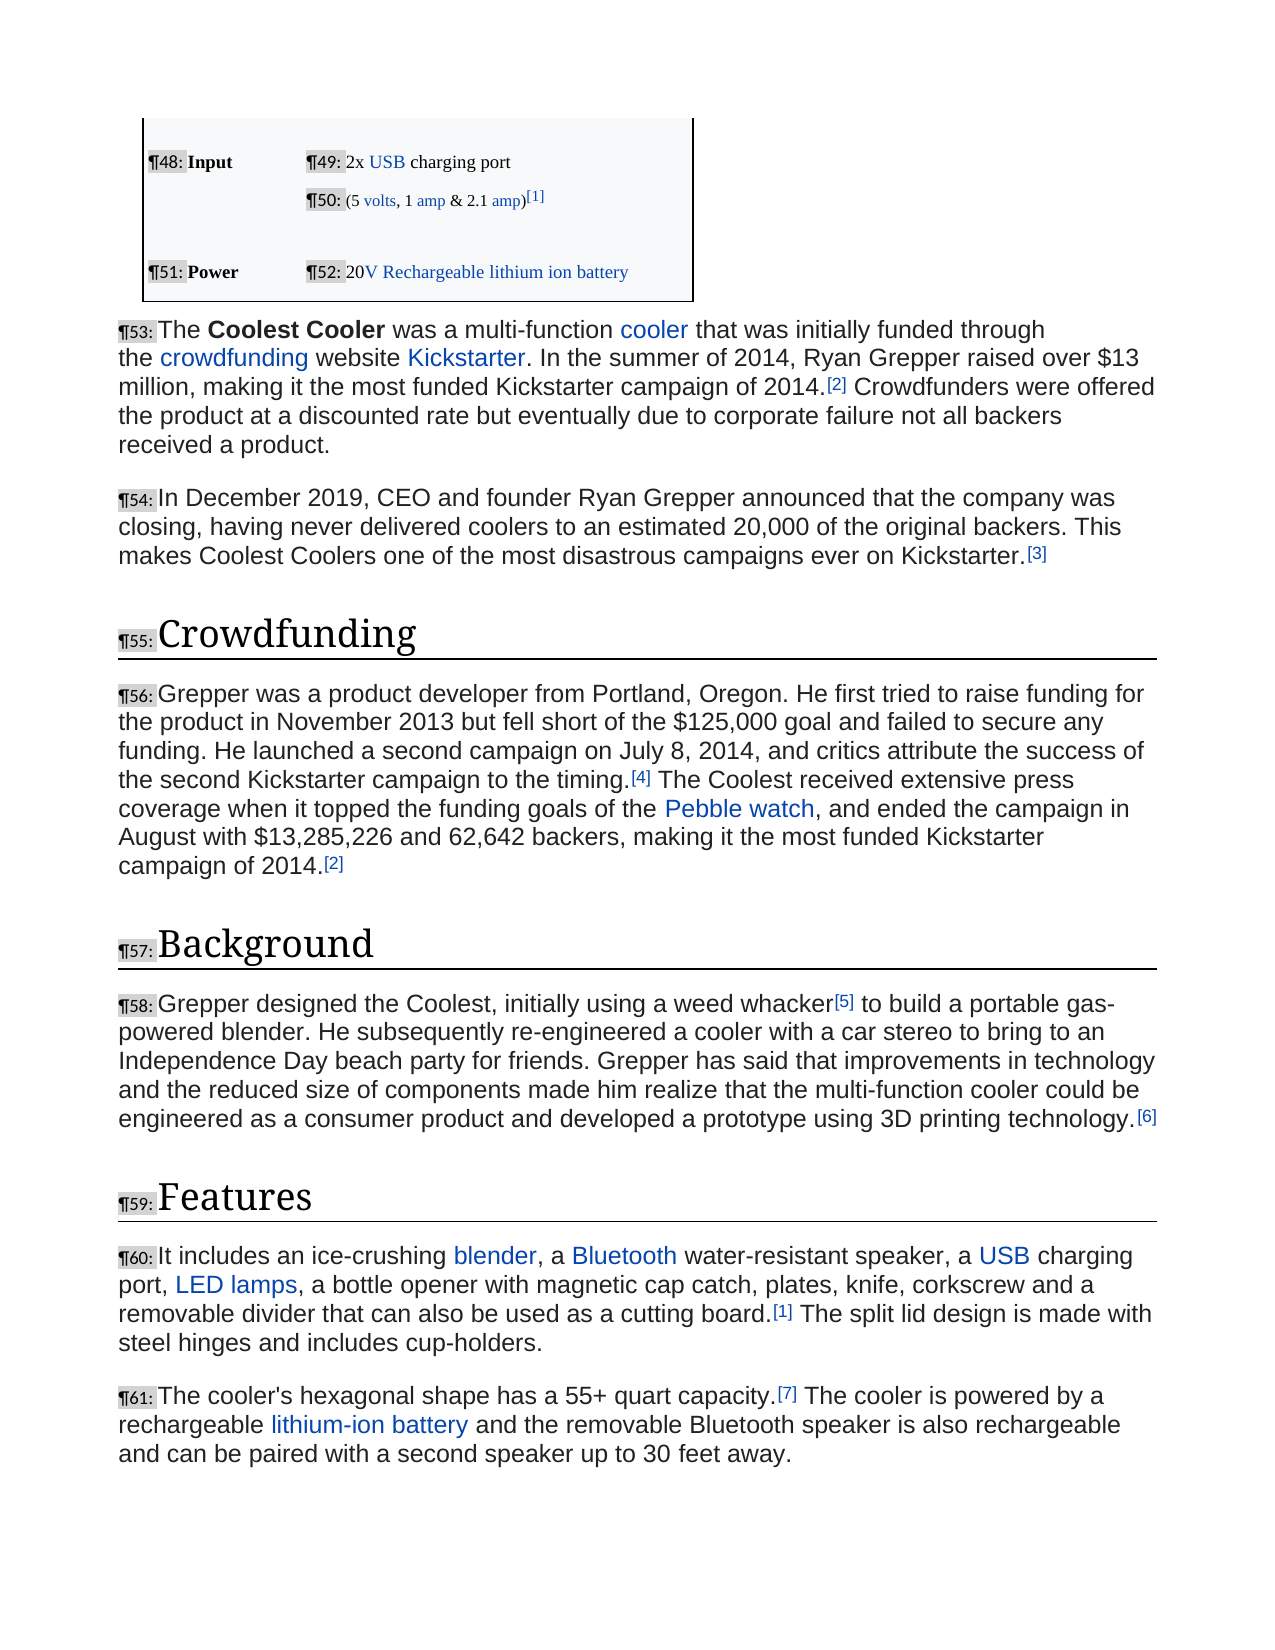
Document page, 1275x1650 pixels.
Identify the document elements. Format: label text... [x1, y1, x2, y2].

text ¶54: In December 2019, CEO and founder Ryan Grepper announced that the company was closing, having never delivered coolers to an estimated 20,000 of the original backers. This makes Coolest Coolers one of the most disastrous campaigns ever on Kickstarter.[3] [118, 483, 1157, 570]
text ¶53: The Coolest Cooler was a multi-function cooler that was initially funded through the crowdfunding website Kickstarter. In the summer of 2014, Ryan Grepper raised over $13 million, making it the most funded Kickstarter campaign of 2014.[2] Crowdfunders were offered the product at a discounted rate but eventually due to corporate failure not all backers received a product. [118, 315, 1157, 458]
table_cell ¶49: 2x USB charging port ¶50: (5 volts, 1 amp & 2.1 amp)[1] [301, 118, 692, 228]
text ¶61: The cooler's hexagonal shape has a 55+ quart capacity.[7] The cooler is powered by a rechargeable lithium-ion battery and the removable Bluetooth speaker is also rechargeable and can be paired with a second speaker up to 30 feet away. [118, 1381, 1157, 1467]
text ¶59: Features [118, 1170, 1157, 1221]
table_cell ¶48: Input [144, 118, 301, 228]
text ¶58: Grepper designed the Coolest, initially using a weed whacker[5] to build a portable gas-powered blender. He subsequently re-engineered a cooler with a car stereo to bring to an Independence Day beach party for friends. Grepper has said that improvements in technology and the reduced size of components made him realize that the multi-function cooler could be engineered as a consumer product and developed a prototype using 3D printing technology.[6] [118, 989, 1157, 1132]
text ¶57: Background [118, 917, 1157, 968]
text ¶56: Grepper was a product developer from Portland, Oregon. He first tried to raise funding for the product in November 2013 but fell short of the $125,000 goal and failed to secure any funding. He launched a second campaign on July 8, 2014, and critics attribute the success of the second Kickstarter campaign to the timing.[4] The Coolest received extensive press coverage when it topped the funding goals of the Pebble watch, and ended the campaign in August with $13,285,226 and 62,642 backers, making it the most funded Kickstarter campaign of 2014.[2] [118, 678, 1157, 880]
table_cell ¶52: 20V Rechargeable lithium ion battery [301, 228, 692, 301]
table_cell ¶51: Power [144, 228, 301, 301]
text ¶55: Crowdfunding [118, 607, 1157, 658]
text ¶60: It includes an ice-crushing blender, a Bluetooth water-resistant speaker, a USB charging port, LED lamps, a bottle opener with magnetic cap catch, plates, knife, corkscrew and a removable divider that can also be used as a cutting board.[1] The split lid design is made with steel hinges and includes cup-holders. [118, 1241, 1157, 1356]
